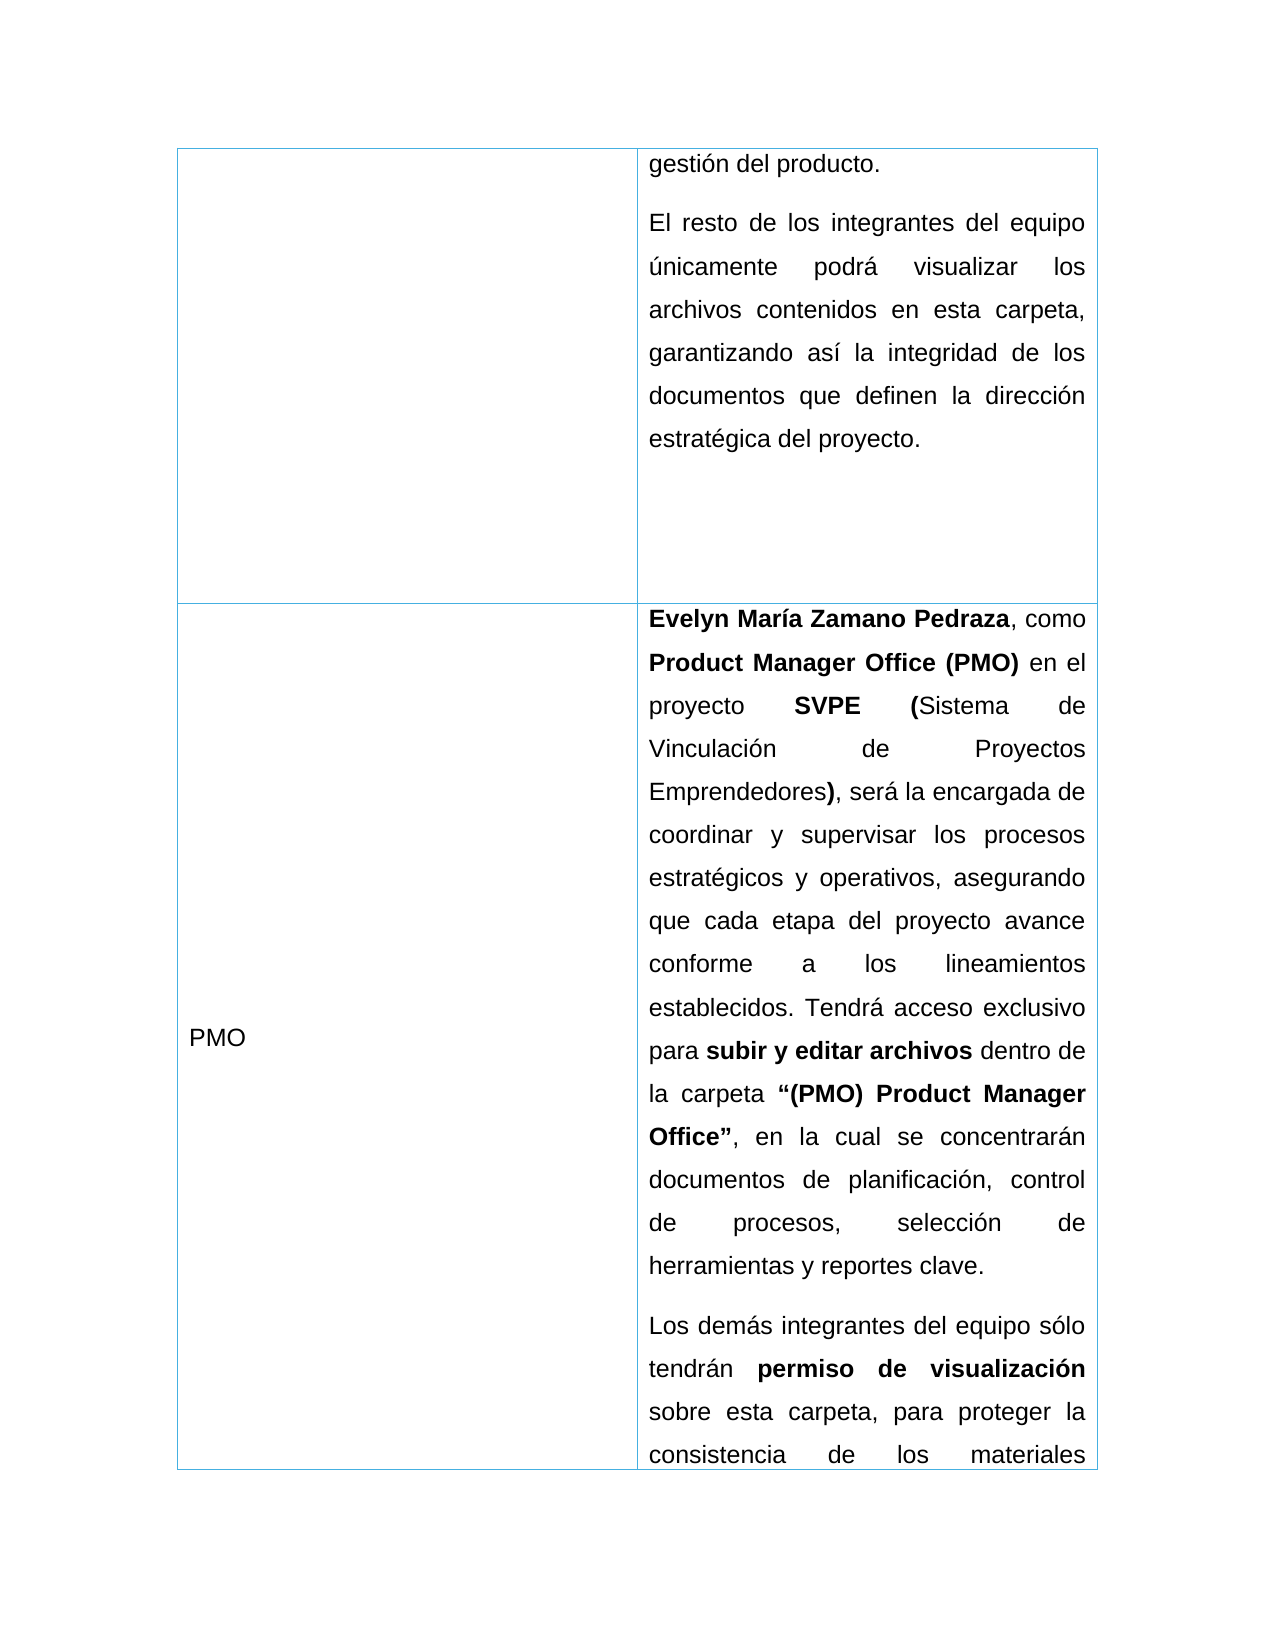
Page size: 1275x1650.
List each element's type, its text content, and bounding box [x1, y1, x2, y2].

table_cell PM [178, 149, 637, 603]
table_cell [638, 149, 1097, 603]
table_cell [638, 604, 1097, 1469]
table_cell PMO [178, 604, 637, 1469]
